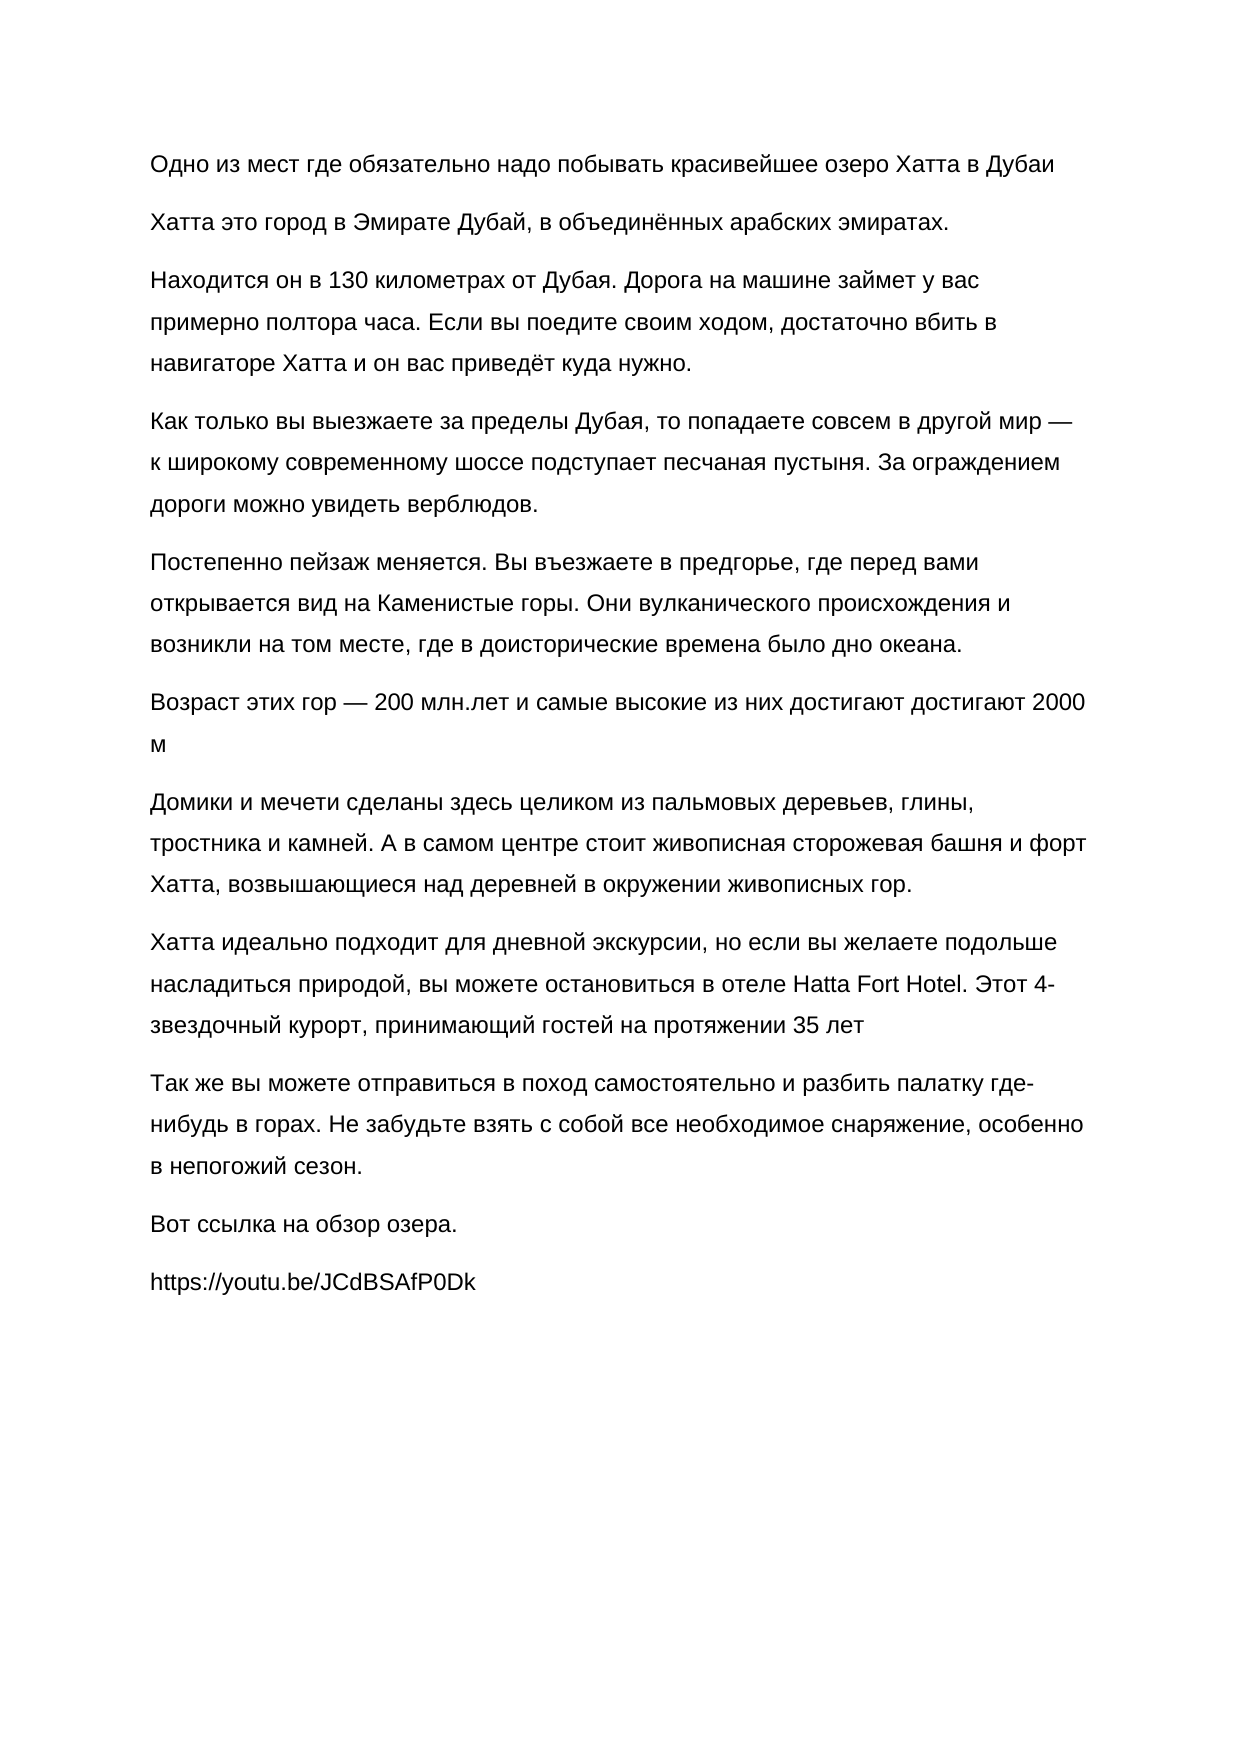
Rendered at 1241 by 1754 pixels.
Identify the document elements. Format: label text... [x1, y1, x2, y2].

text Находится он в 130 километрах от Дубая. Дорога на машине займет у вас примерно полтора часа. Если вы поедите своим ходом, достаточно вбить в навигаторе Хатта и он вас приведёт куда нужно. [150, 266, 1090, 376]
text Как только вы выезжаете за пределы Дубая, то попадаете совсем в другой мир — к широкому современному шоссе подступает песчаная пустыня. За ограждением дороги можно увидеть верблюдов. [150, 407, 1090, 517]
text Хатта это город в Эмирате Дубай, в объединённых арабских эмиратах. [150, 208, 1090, 236]
text Одно из мест где обязательно надо побывать красивейшее озеро Хатта в Дубаи [150, 150, 1090, 178]
text https://youtu.be/JCdBSAfP0Dk [150, 1268, 1090, 1295]
text Домики и мечети сделаны здесь целиком из пальмовых деревьев, глины, тростника и камней. А в самом центре стоит живописная сторожевая башня и форт Хатта, возвышающиеся над деревней в окружении живописных гор. [150, 788, 1090, 898]
text Вот ссылка на обзор озера. [150, 1210, 1090, 1237]
text Постепенно пейзаж меняется. Вы въезжаете в предгорье, где перед вами открывается вид на Каменистые горы. Они вулканического происхождения и возникли на том месте, где в доисторические времена было дно океана. [150, 547, 1090, 658]
text Возраст этих гор — 200 млн.лет и самые высокие из них достигают достигают 2000 м [150, 688, 1090, 757]
text Хатта идеально подходит для дневной экскурсии, но если вы желаете подольше насладиться природой, вы можете остановиться в отеле Hatta Fort Hotel. Этот 4-звездочный курорт, принимающий гостей на протяжении 35 лет [150, 928, 1090, 1039]
text Так же вы можете отправиться в поход самостоятельно и разбить палатку где-нибудь в горах. Не забудьте взять с собой все необходимое снаряжение, особенно в непогожий сезон. [150, 1069, 1090, 1179]
